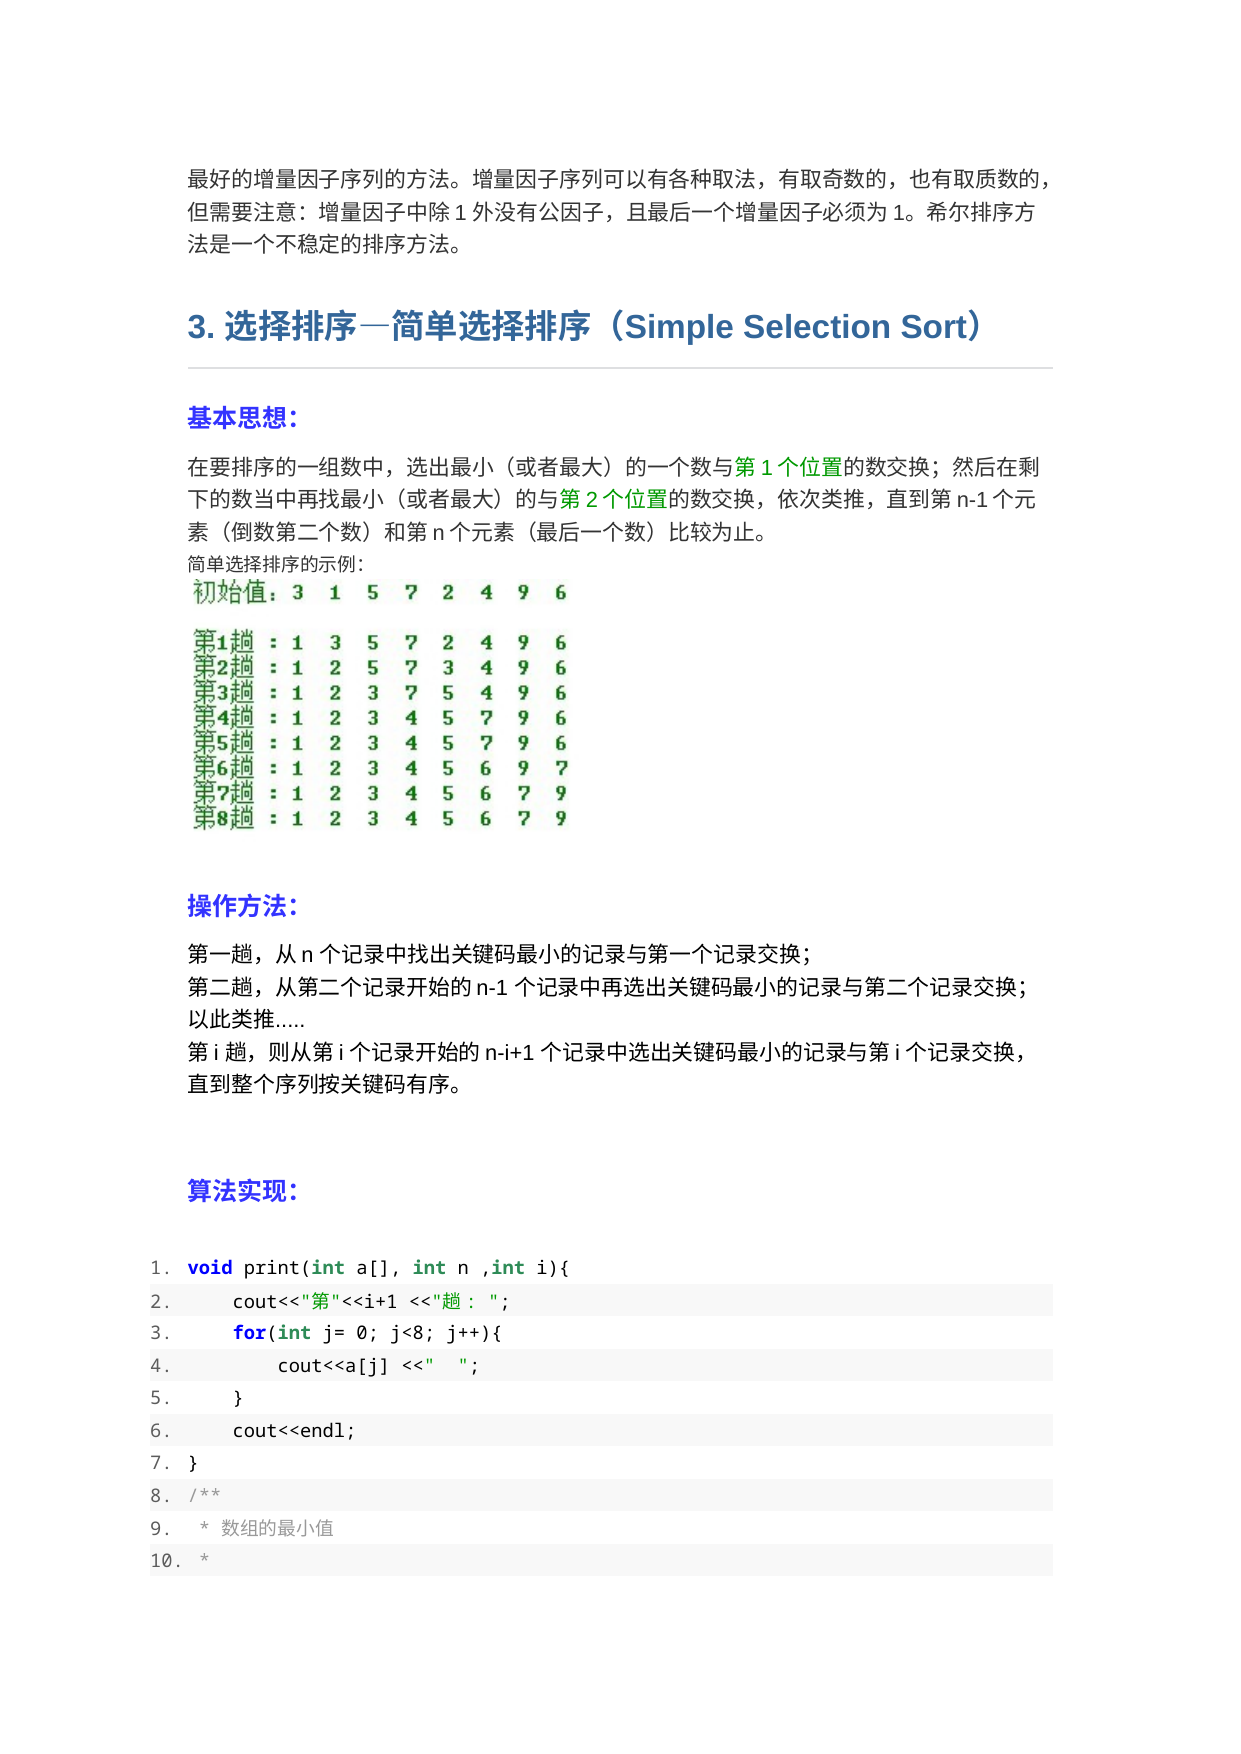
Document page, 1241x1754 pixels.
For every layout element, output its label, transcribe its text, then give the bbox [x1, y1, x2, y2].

list cout<<endl; [150, 1414, 1053, 1446]
text 第二趟，从第二个记录开始的n-1 个记录中再选出关键码最小的记录与第二个记录交换； [187, 969, 1053, 1002]
text 第i 趟，则从第i 个记录开始的n-i+1 个记录中选出关键码最小的记录与第i 个记录交换， [187, 1034, 1053, 1067]
list for(int j= 0; j<8; j++){ [150, 1316, 1053, 1349]
text 3. 选择排序—简单选择排序（Simple Selection Sort） [187, 292, 1053, 369]
text 在要排序的一组数中，选出最小（或者最大）的一个数与第1个位置的数交换；然后在剩下的数当中再找最小（或者最大）的与第2个位置的数交换，依次类推，直到第n-1个元素（倒数第二个数）和第n个元素（最后一个数）比较为止。 [187, 449, 1053, 547]
text 第一趟，从n 个记录中找出关键码最小的记录与第一个记录交换； [187, 937, 1053, 969]
text 直到整个序列按关键码有序。 [187, 1067, 1053, 1132]
text 简单选择排序的示例： [187, 547, 1053, 579]
text 操作方法： [187, 872, 1053, 937]
list } [150, 1381, 1053, 1414]
list /** [150, 1479, 1053, 1511]
list cout<<a[j] <<" "; [150, 1349, 1053, 1381]
text 基本思想： [187, 384, 1053, 449]
picture [193, 579, 602, 846]
list cout<<"第"<<i+1 <<"趟 : "; [150, 1284, 1053, 1316]
list void print(int a[], int n ,int i){ [150, 1251, 1053, 1284]
list * 数组的最小值 [150, 1511, 1053, 1544]
text 以此类推..... [187, 1002, 1053, 1034]
list * [150, 1544, 1053, 1576]
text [187, 162, 1053, 259]
text 算法实现： [187, 1157, 1053, 1222]
list } [150, 1446, 1053, 1479]
